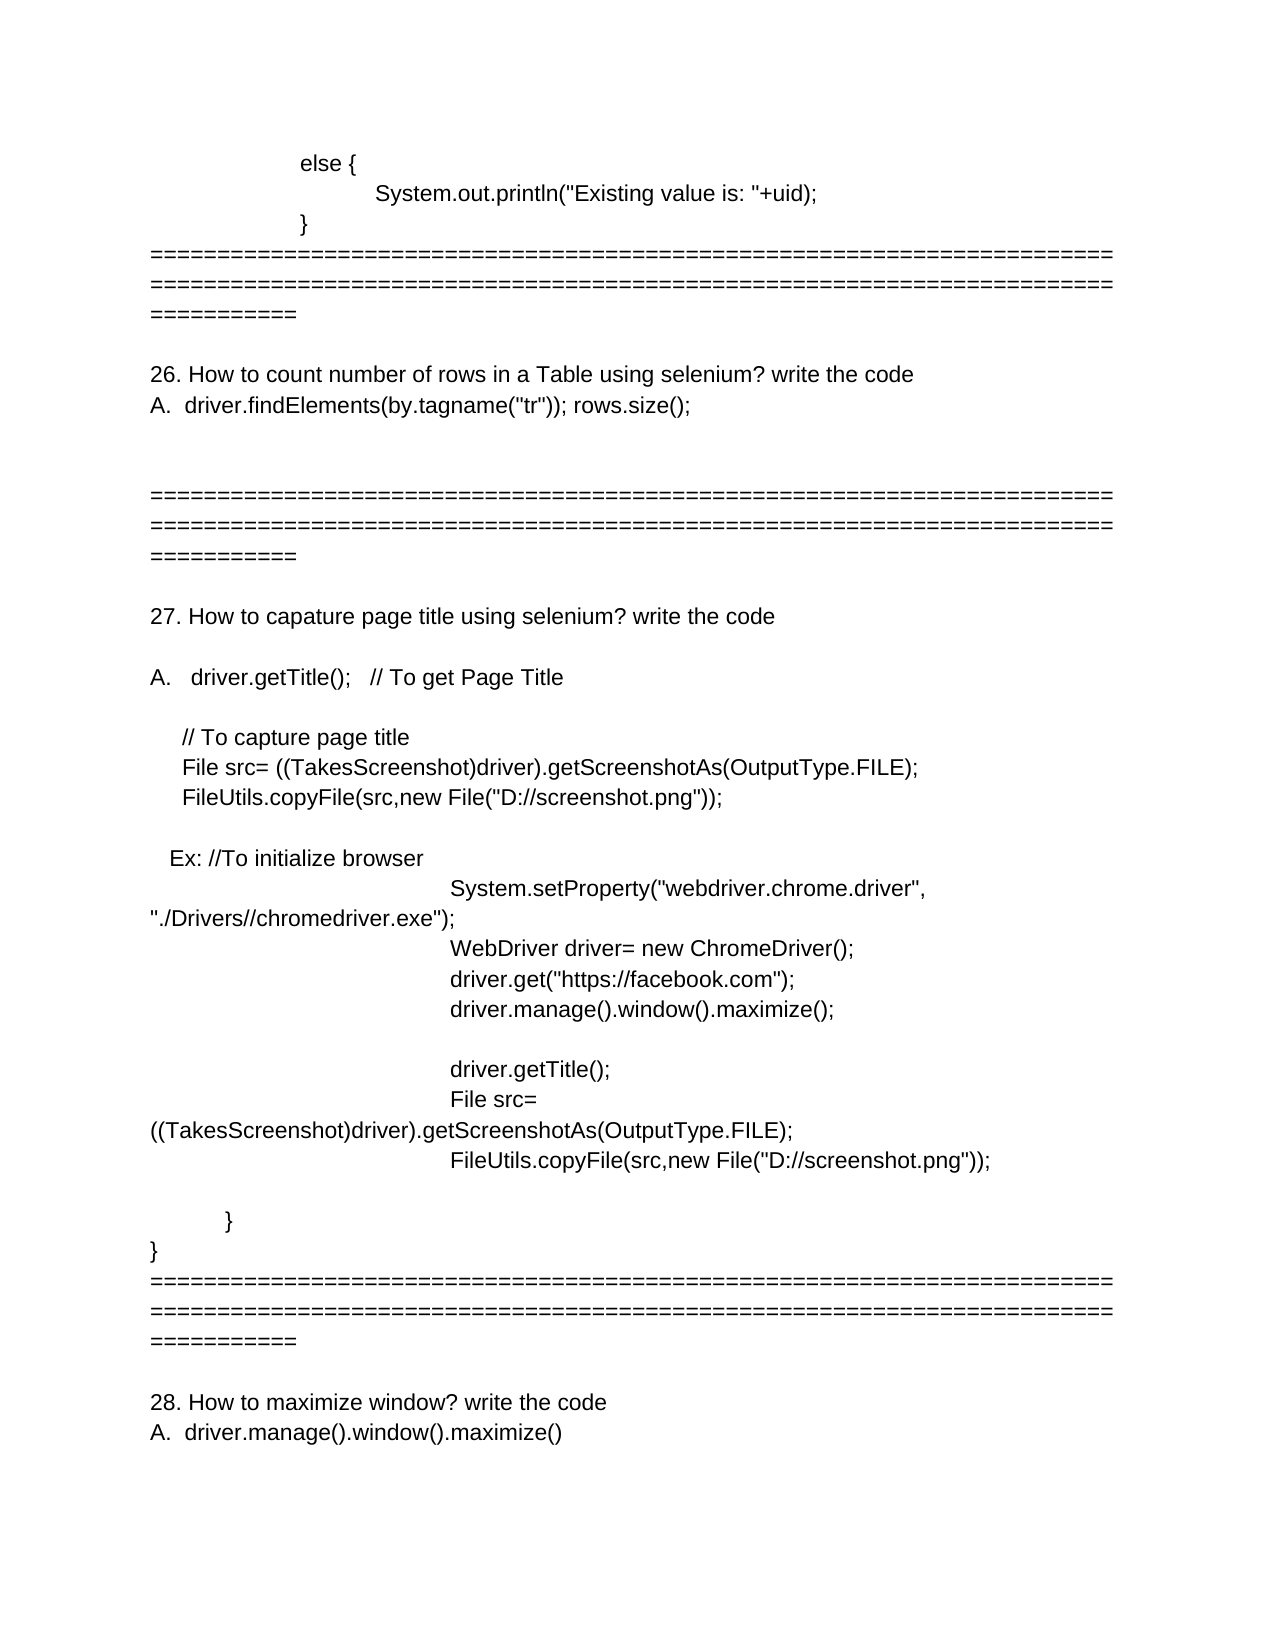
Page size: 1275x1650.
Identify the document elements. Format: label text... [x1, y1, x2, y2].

text File src= ((TakesScreenshot)driver).getScreenshotAs(OutputType.FILE); [150, 754, 1125, 781]
text Ex: //To initialize browser [150, 845, 1125, 871]
text A. driver.manage().window().maximize() [150, 1419, 1125, 1445]
text } [150, 1237, 1125, 1264]
text 26. How to count number of rows in a Table using selenium? write the code [150, 361, 1125, 388]
text else { [150, 150, 1125, 176]
text } [150, 210, 1125, 237]
text File src= ((TakesScreenshot)driver).getScreenshotAs(OutputType.FILE); [150, 1086, 1125, 1143]
text } [150, 1207, 1125, 1234]
text A. driver.findElements(by.tagname("tr")); rows.size(); [150, 392, 1125, 418]
text 28. How to maximize window? write the code [150, 1388, 1125, 1415]
text // To capture page title [150, 724, 1125, 750]
text driver.get("https://facebook.com"); [150, 966, 1125, 992]
text System.setProperty("webdriver.chrome.driver", "./Drivers//chromedriver.exe"); [150, 875, 1125, 932]
text A. driver.getTitle(); // To get Page Title [150, 663, 1125, 690]
text driver.getTitle(); [150, 1056, 1125, 1083]
text System.out.println("Existing value is: "+uid); [150, 180, 1125, 207]
text 27. How to capature page title using selenium? write the code [150, 603, 1125, 629]
text driver.manage().window().maximize(); [150, 996, 1125, 1022]
text WebDriver driver= new ChromeDriver(); [150, 935, 1125, 962]
text FileUtils.copyFile(src,new File("D://screenshot.png")); [150, 784, 1125, 811]
text FileUtils.copyFile(src,new File("D://screenshot.png")); [150, 1147, 1125, 1173]
